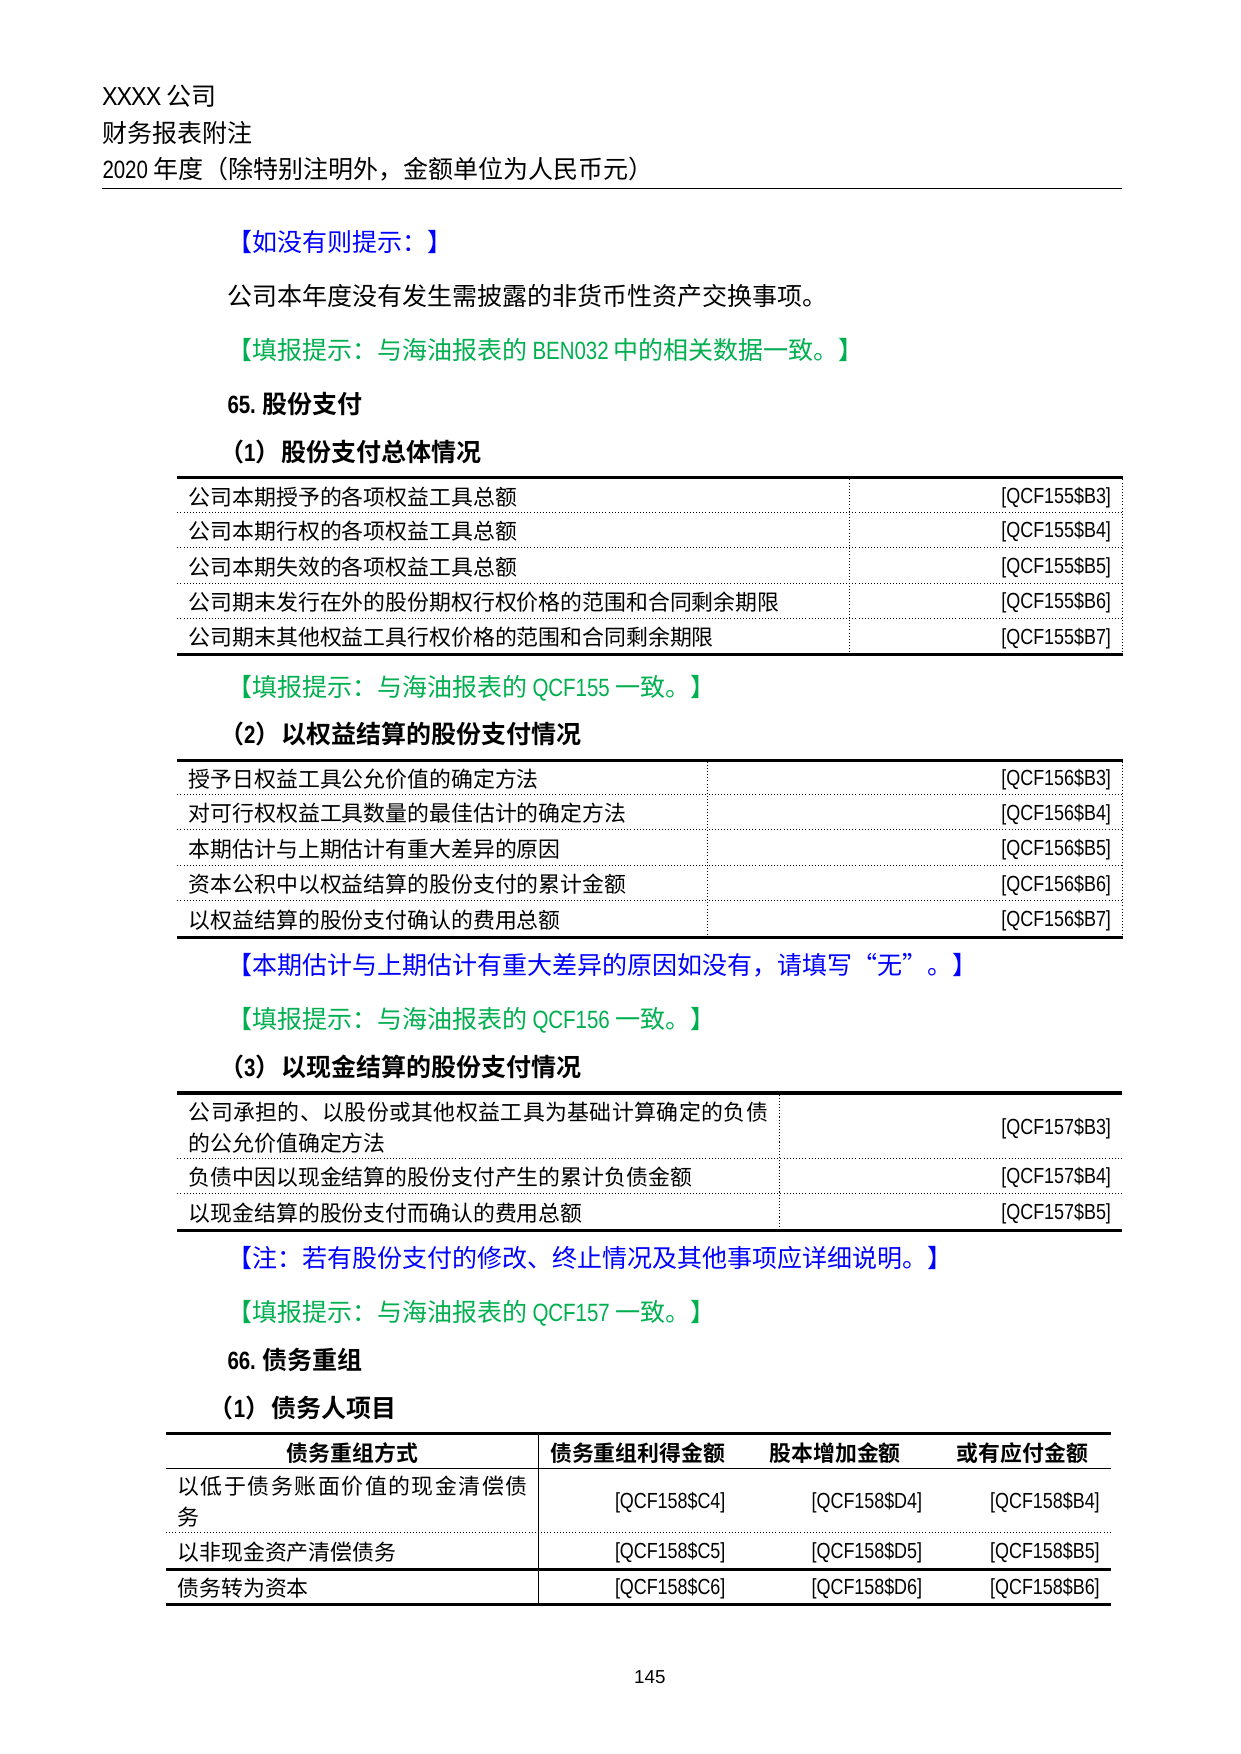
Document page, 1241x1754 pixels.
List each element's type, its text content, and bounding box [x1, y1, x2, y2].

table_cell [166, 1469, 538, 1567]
text 【填报提示：与海油报表的QCF157一致。】 [177, 1288, 1122, 1330]
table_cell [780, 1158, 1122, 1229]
list 债务人项目 [167, 1384, 1122, 1426]
list 以现金结算的股份支付情况 [177, 1043, 1122, 1085]
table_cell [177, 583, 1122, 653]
list 债务重组 [177, 1336, 1122, 1378]
text 【如没有则提示：】 [177, 218, 1122, 259]
text 【填报提示：与海油报表的QCF155一致。】 [177, 663, 1122, 704]
text 【填报提示：与海油报表的BEN032中的相关数据一致。】 [177, 326, 1122, 368]
text 【填报提示：与海油报表的QCF156一致。】 [177, 996, 1122, 1037]
list 股份支付 [177, 380, 1122, 422]
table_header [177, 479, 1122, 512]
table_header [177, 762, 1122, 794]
text 【本期估计与上期估计有重大差异的原因如没有，请填写“无”。】 [177, 941, 1122, 983]
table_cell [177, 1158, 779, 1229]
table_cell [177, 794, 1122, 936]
text 公司本年度没有发生需披露的非货币性资产交换事项。 [177, 272, 1122, 314]
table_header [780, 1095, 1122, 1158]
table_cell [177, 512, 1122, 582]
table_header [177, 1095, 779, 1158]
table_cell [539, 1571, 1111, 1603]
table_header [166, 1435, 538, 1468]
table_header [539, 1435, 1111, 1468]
list 股份支付总体情况 [177, 428, 1122, 470]
list 以权益结算的股份支付情况 [177, 711, 1122, 752]
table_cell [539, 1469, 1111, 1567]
text 【注：若有股份支付的修改、终止情况及其他事项应详细说明。】 [177, 1234, 1122, 1276]
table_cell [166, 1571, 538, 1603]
